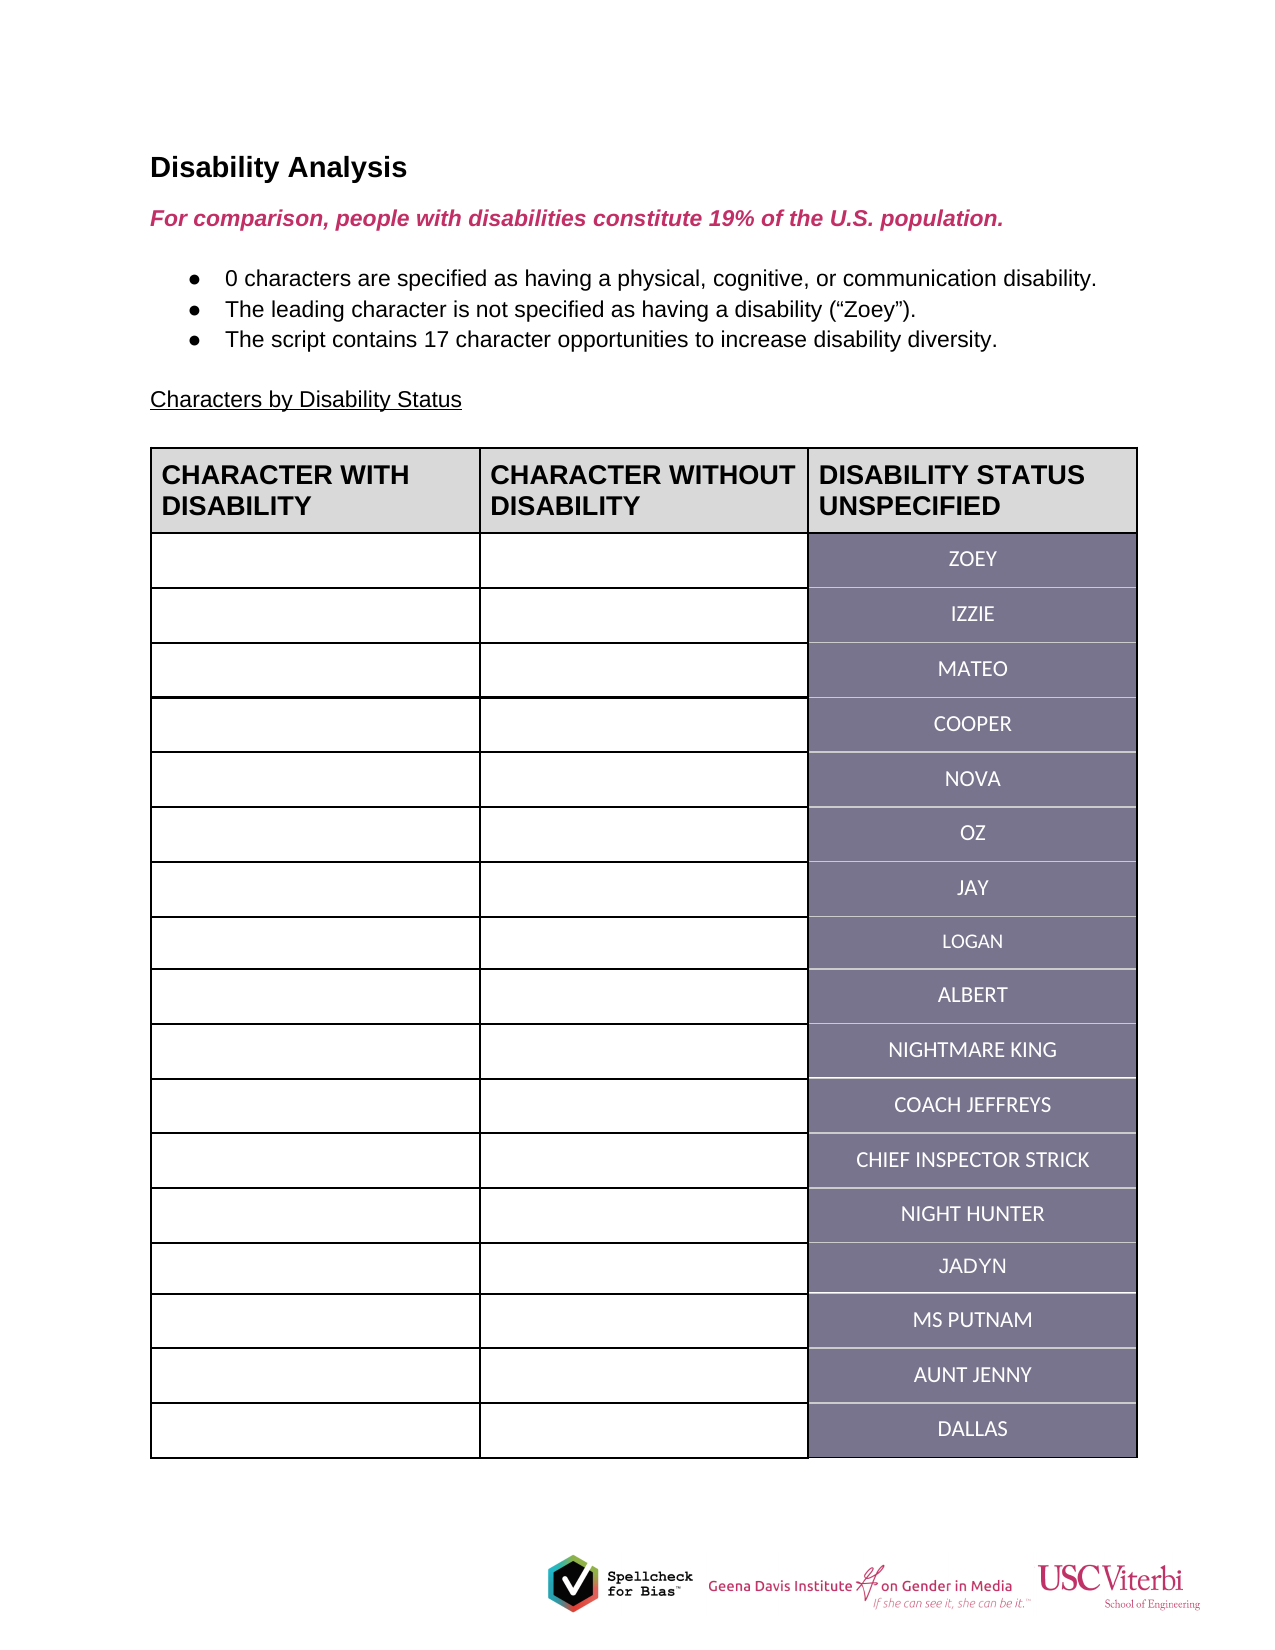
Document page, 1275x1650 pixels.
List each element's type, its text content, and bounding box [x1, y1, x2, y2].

list The leading character is not specified as having a disability (“Zoey”). [187, 296, 1125, 322]
table_cell DALLAS [809, 1404, 1136, 1457]
table_cell [481, 1189, 807, 1242]
picture [542, 1551, 1200, 1615]
table_cell AUNT JENNY [809, 1349, 1136, 1402]
table_cell [152, 918, 479, 968]
table_cell [152, 863, 479, 916]
table_cell [481, 753, 807, 806]
table_cell CHIEF INSPECTOR STRICK [809, 1134, 1136, 1187]
table_cell [481, 1404, 807, 1457]
table_cell [152, 808, 479, 861]
table_cell NIGHT HUNTER [809, 1189, 1136, 1242]
table_cell LOGAN [809, 917, 1136, 968]
table_cell JAY [809, 862, 1136, 916]
table_cell [152, 1349, 479, 1402]
table_cell JADYN [809, 1243, 1136, 1292]
table_cell NOVA [809, 753, 1136, 806]
table_cell NIGHTMARE KING [809, 1024, 1136, 1077]
table_cell ZOEY [809, 534, 1136, 587]
list The script contains 17 character opportunities to increase disability diversity. [187, 326, 1125, 352]
table_cell [152, 753, 479, 806]
table_cell [481, 808, 807, 861]
table_cell [152, 1404, 479, 1457]
table_header DISABILITY STATUS UNSPECIFIED [809, 449, 1136, 532]
table_cell [481, 918, 807, 968]
table_cell [481, 1295, 807, 1347]
table_cell [481, 699, 807, 751]
table_cell [481, 1244, 807, 1292]
table_cell [152, 699, 479, 751]
table_header CHARACTER WITHOUT DISABILITY [481, 449, 807, 532]
text For comparison, people with disabilities constitute 19% of the U.S. population. [150, 205, 1125, 231]
table_cell MS PUTNAM [809, 1294, 1136, 1347]
table_cell [152, 1244, 479, 1292]
table_cell [481, 970, 807, 1023]
table_cell [152, 970, 479, 1023]
table_cell COOPER [809, 698, 1136, 751]
table_cell [152, 1295, 479, 1347]
table_cell [152, 534, 479, 587]
table_cell [481, 589, 807, 642]
table_cell OZ [809, 808, 1136, 861]
table_cell COACH JEFFREYS [809, 1079, 1136, 1132]
table_cell [481, 534, 807, 587]
table_cell [152, 1189, 479, 1242]
table_cell [481, 1349, 807, 1402]
table_cell [152, 1025, 479, 1077]
text Disability Analysis [150, 150, 1125, 183]
table_cell ALBERT [809, 970, 1136, 1023]
table_cell [152, 644, 479, 696]
table_cell [481, 1025, 807, 1077]
table_cell MATEO [809, 643, 1136, 696]
table_cell IZZIE [809, 588, 1136, 642]
table_cell [152, 1080, 479, 1132]
list 0 characters are specified as having a physical, cognitive, or communication disability. [187, 265, 1125, 292]
text Characters by Disability Status [150, 386, 1125, 413]
table_cell [152, 1134, 479, 1187]
table_cell [481, 1080, 807, 1132]
table_cell [481, 1134, 807, 1187]
table_cell [481, 863, 807, 916]
table_cell [481, 644, 807, 696]
table_header CHARACTER WITH DISABILITY [152, 449, 479, 532]
table_cell [152, 589, 479, 642]
